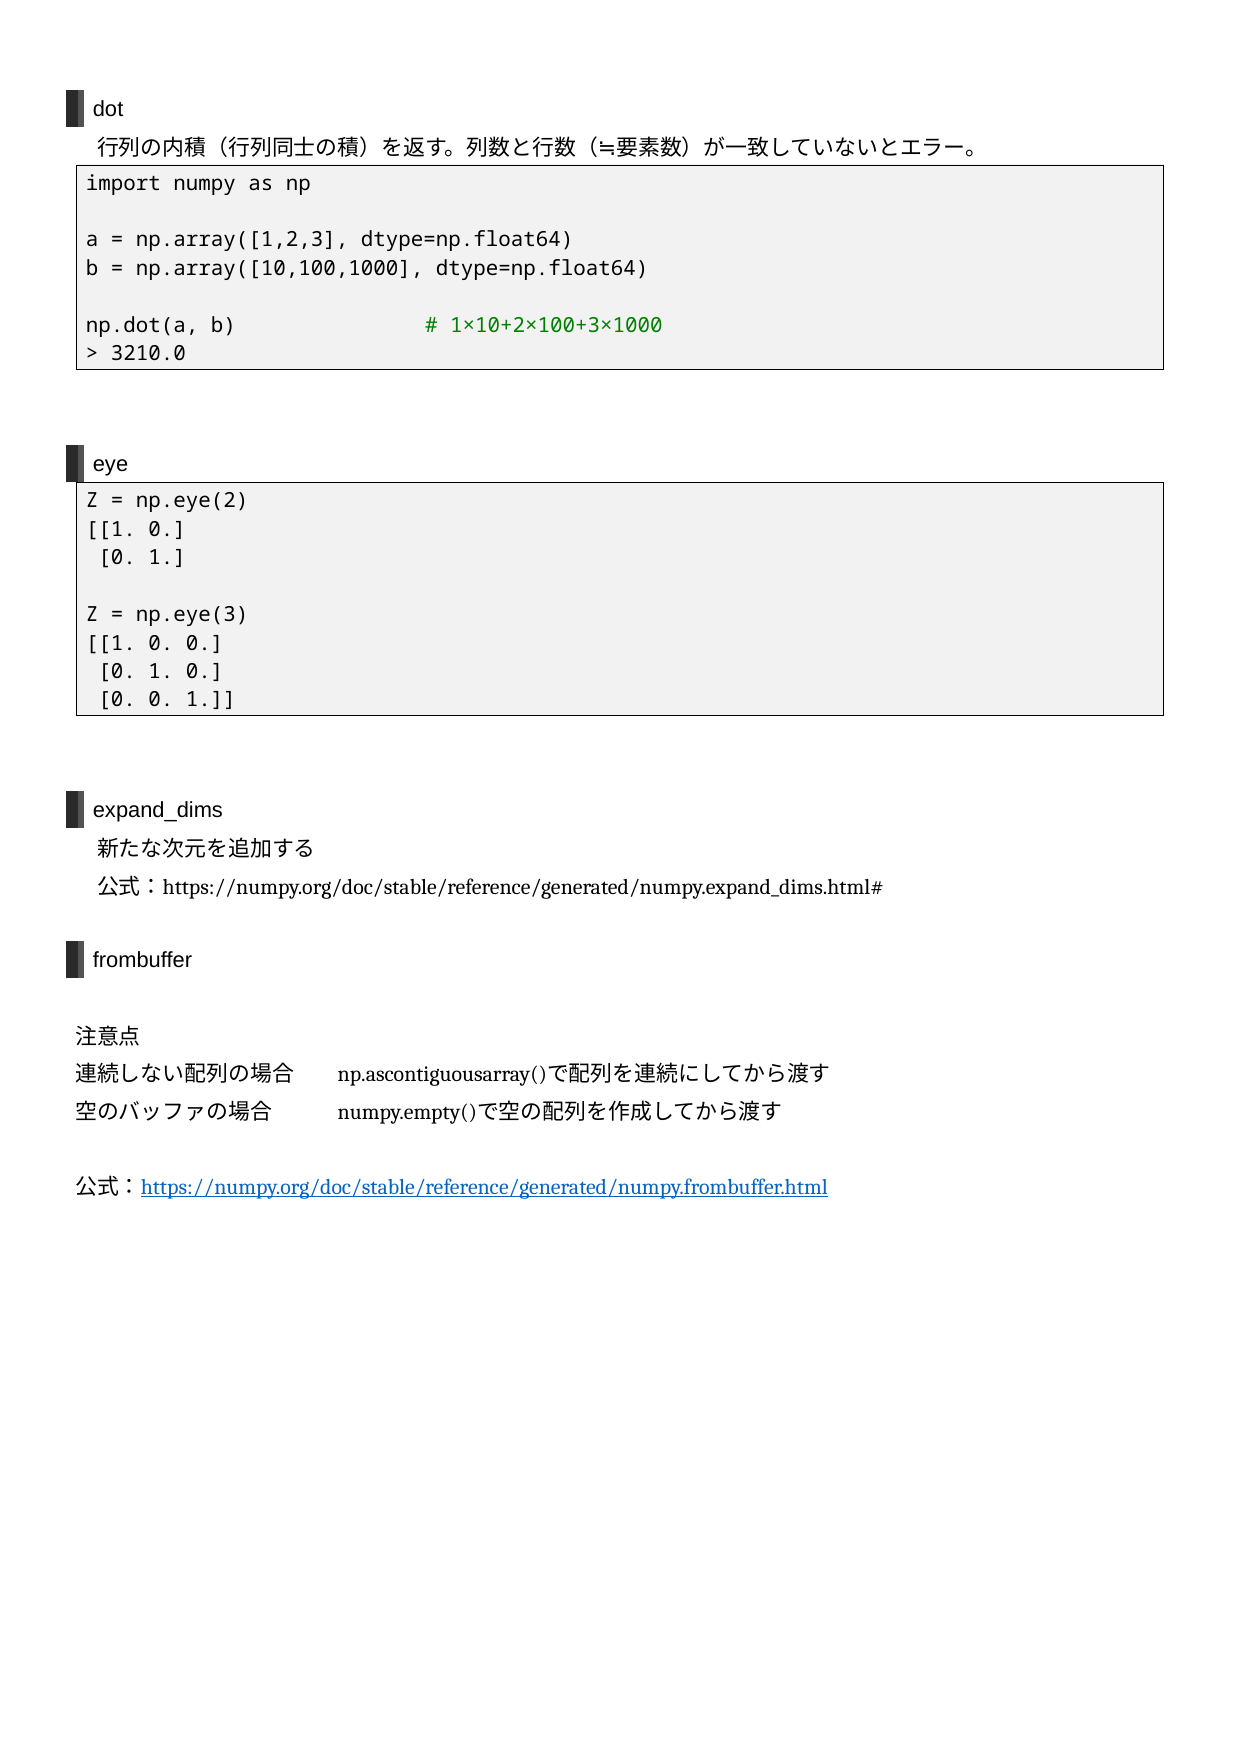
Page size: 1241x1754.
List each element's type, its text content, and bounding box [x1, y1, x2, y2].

subtitle expand_dims [84, 791, 1154, 828]
text b = np.array([10,100,1000], dtype=np.float64) [77, 250, 1163, 278]
subtitle dot [59, 89, 1154, 127]
text np.dot(a, b) # 1×10+2×100+3×1000 [77, 307, 1163, 335]
text > 3210.0 [77, 335, 1163, 369]
text 公式：https://numpy.org/doc/stable/reference/generated/numpy.expand_dims.html# [97, 866, 1165, 903]
text 公式：https://numpy.org/doc/stable/reference/generated/numpy.frombuffer.html [75, 1166, 1165, 1203]
text 空のバッファの場合 numpy.empty()で空の配列を作成してから渡す [75, 1091, 1165, 1128]
text 連続しない配列の場合 np.ascontiguousarray()で配列を連続にしてから渡す [75, 1053, 1165, 1091]
text 行列の内積（行列同士の積）を返す。列数と行数（≒要素数）が一致していないとエラー。 [97, 127, 1165, 164]
subtitle frombuffer [84, 941, 1154, 978]
subtitle eye [84, 445, 1154, 482]
text [0. 0. 1.]] [77, 681, 1163, 715]
text a = np.array([1,2,3], dtype=np.float64) [77, 221, 1163, 250]
text [[1. 0.] [77, 511, 1163, 539]
text [[1. 0. 0.] [77, 624, 1163, 653]
text [0. 1. 0.] [77, 653, 1163, 681]
text Z = np.eye(3) [77, 596, 1163, 624]
text 注意点 [75, 1016, 1165, 1053]
text 新たな次元を追加する [97, 828, 1165, 866]
text [0. 1.] [77, 539, 1163, 568]
text import numpy as np [77, 166, 1163, 193]
text Z = np.eye(2) [77, 483, 1163, 511]
